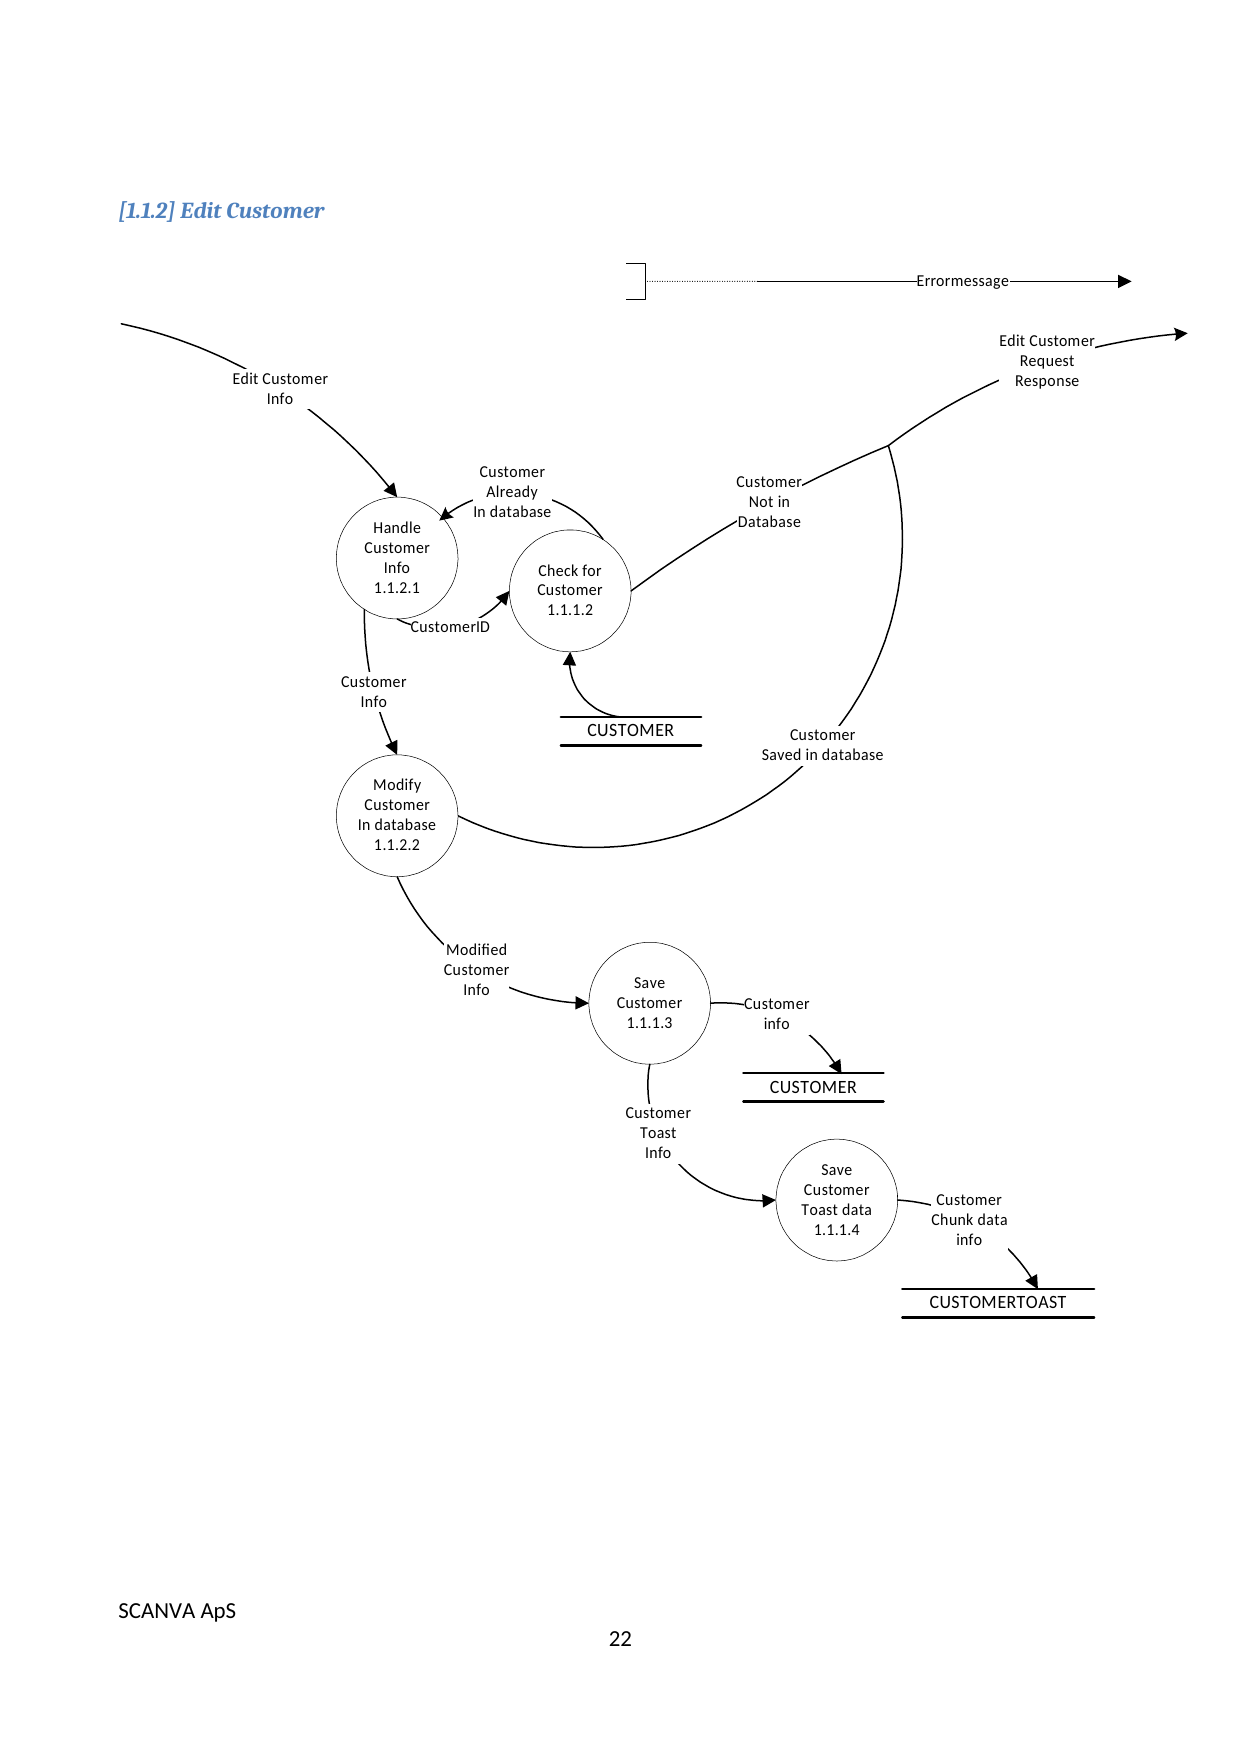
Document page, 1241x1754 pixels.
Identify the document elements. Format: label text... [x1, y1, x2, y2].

subtitle [1.1.2] Edit Customer [118, 198, 1122, 224]
